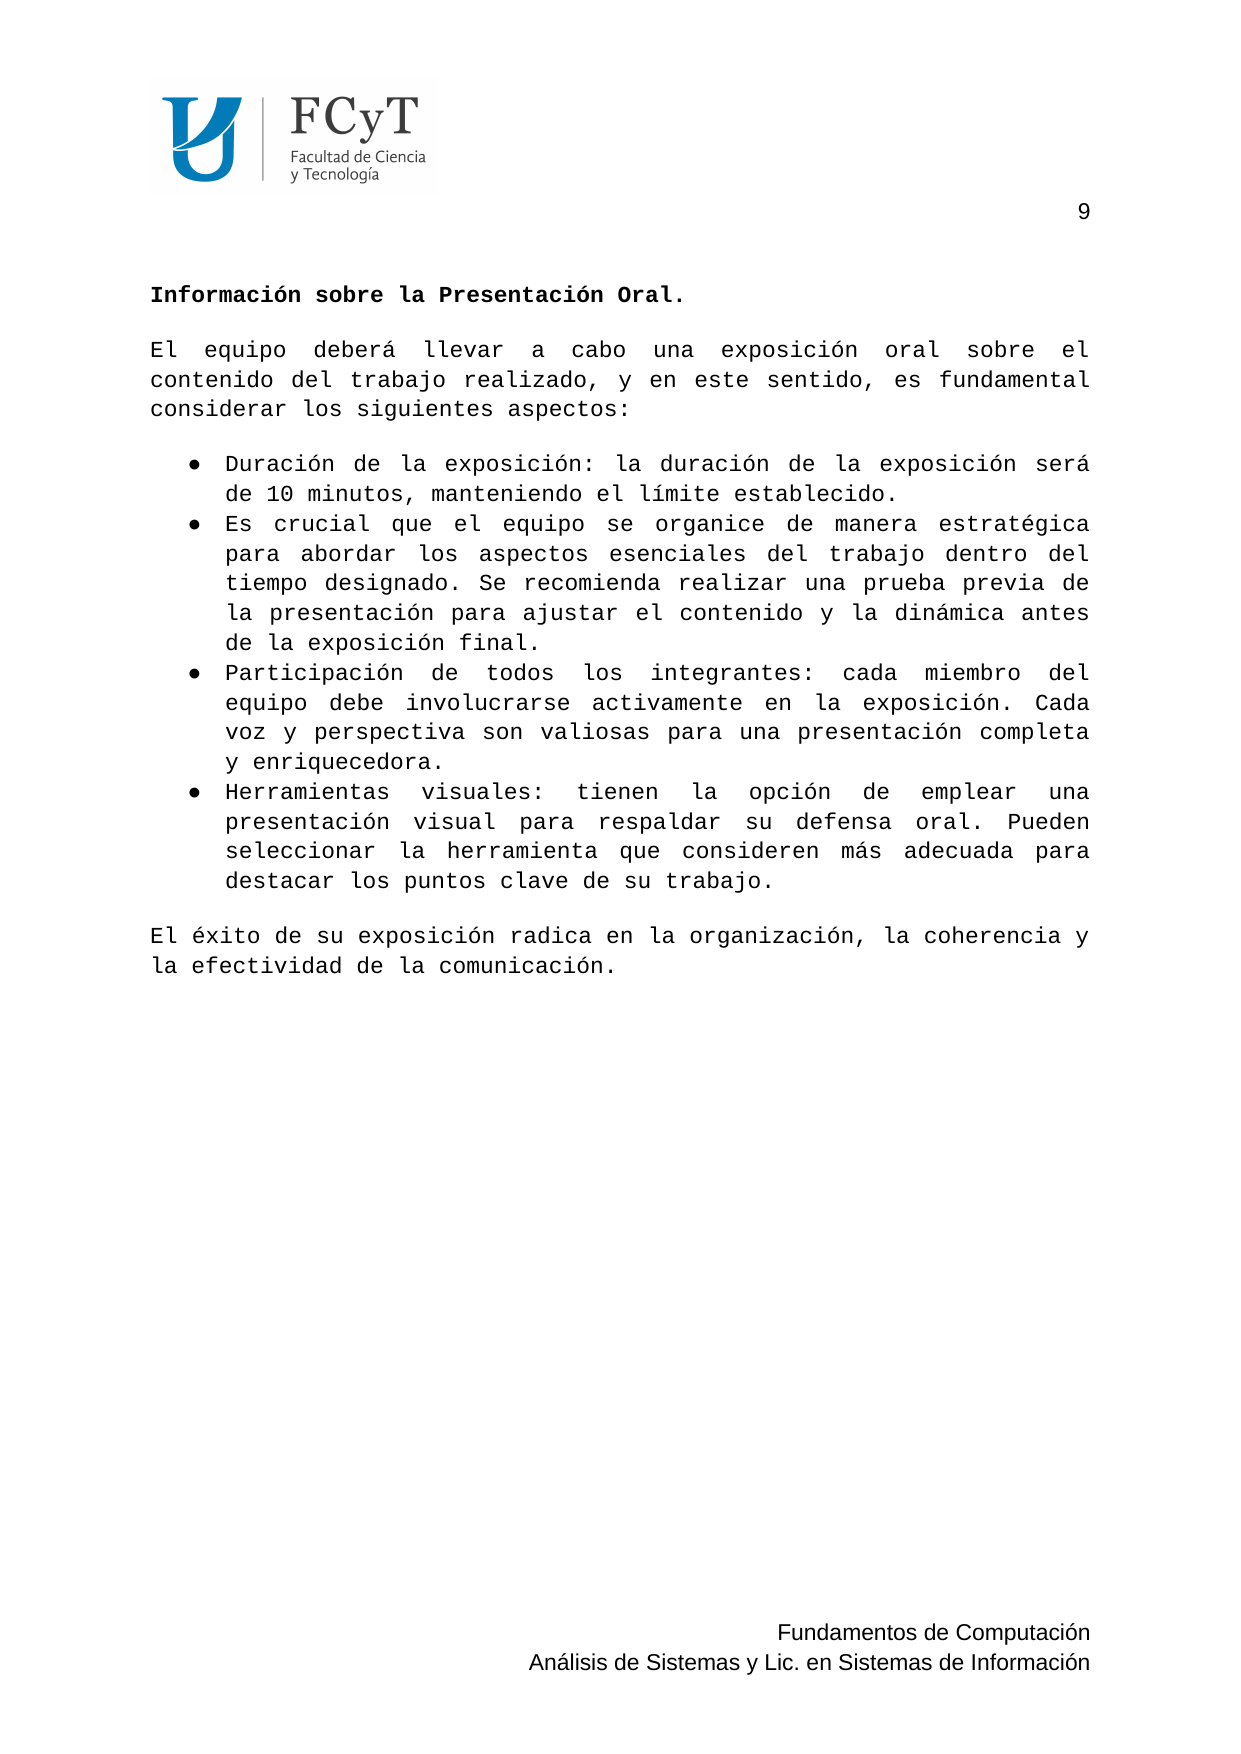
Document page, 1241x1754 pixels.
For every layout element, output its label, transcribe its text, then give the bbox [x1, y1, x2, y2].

list Es crucial que el equipo se organice de manera estratégica para abordar los aspectos esenciales del trabajo dentro del tiempo designado. Se recomienda realizar una prueba previa de la presentación para ajustar el contenido y la dinámica antes de la exposición final. [187, 512, 1090, 657]
list Duración de la exposición: la duración de la exposición será de 10 minutos, manteniendo el límite establecido. [187, 452, 1090, 508]
text El éxito de su exposición radica en la organización, la coherencia y la efectividad de la comunicación. [150, 924, 1090, 980]
picture [150, 75, 438, 195]
list Participación de todos los integrantes: cada miembro del equipo debe involucrarse activamente en la exposición. Cada voz y perspectiva son valiosas para una presentación completa y enriquecedora. [187, 661, 1090, 776]
subtitle Información sobre la Presentación Oral. [150, 283, 1090, 309]
list Herramientas visuales: tienen la opción de emplear una presentación visual para respaldar su defensa oral. Pueden seleccionar la herramienta que consideren más adecuada para destacar los puntos clave de su trabajo. [187, 780, 1090, 896]
text El equipo deberá llevar a cabo una exposición oral sobre el contenido del trabajo realizado, y en este sentido, es fundamental considerar los siguientes aspectos: [150, 338, 1090, 424]
